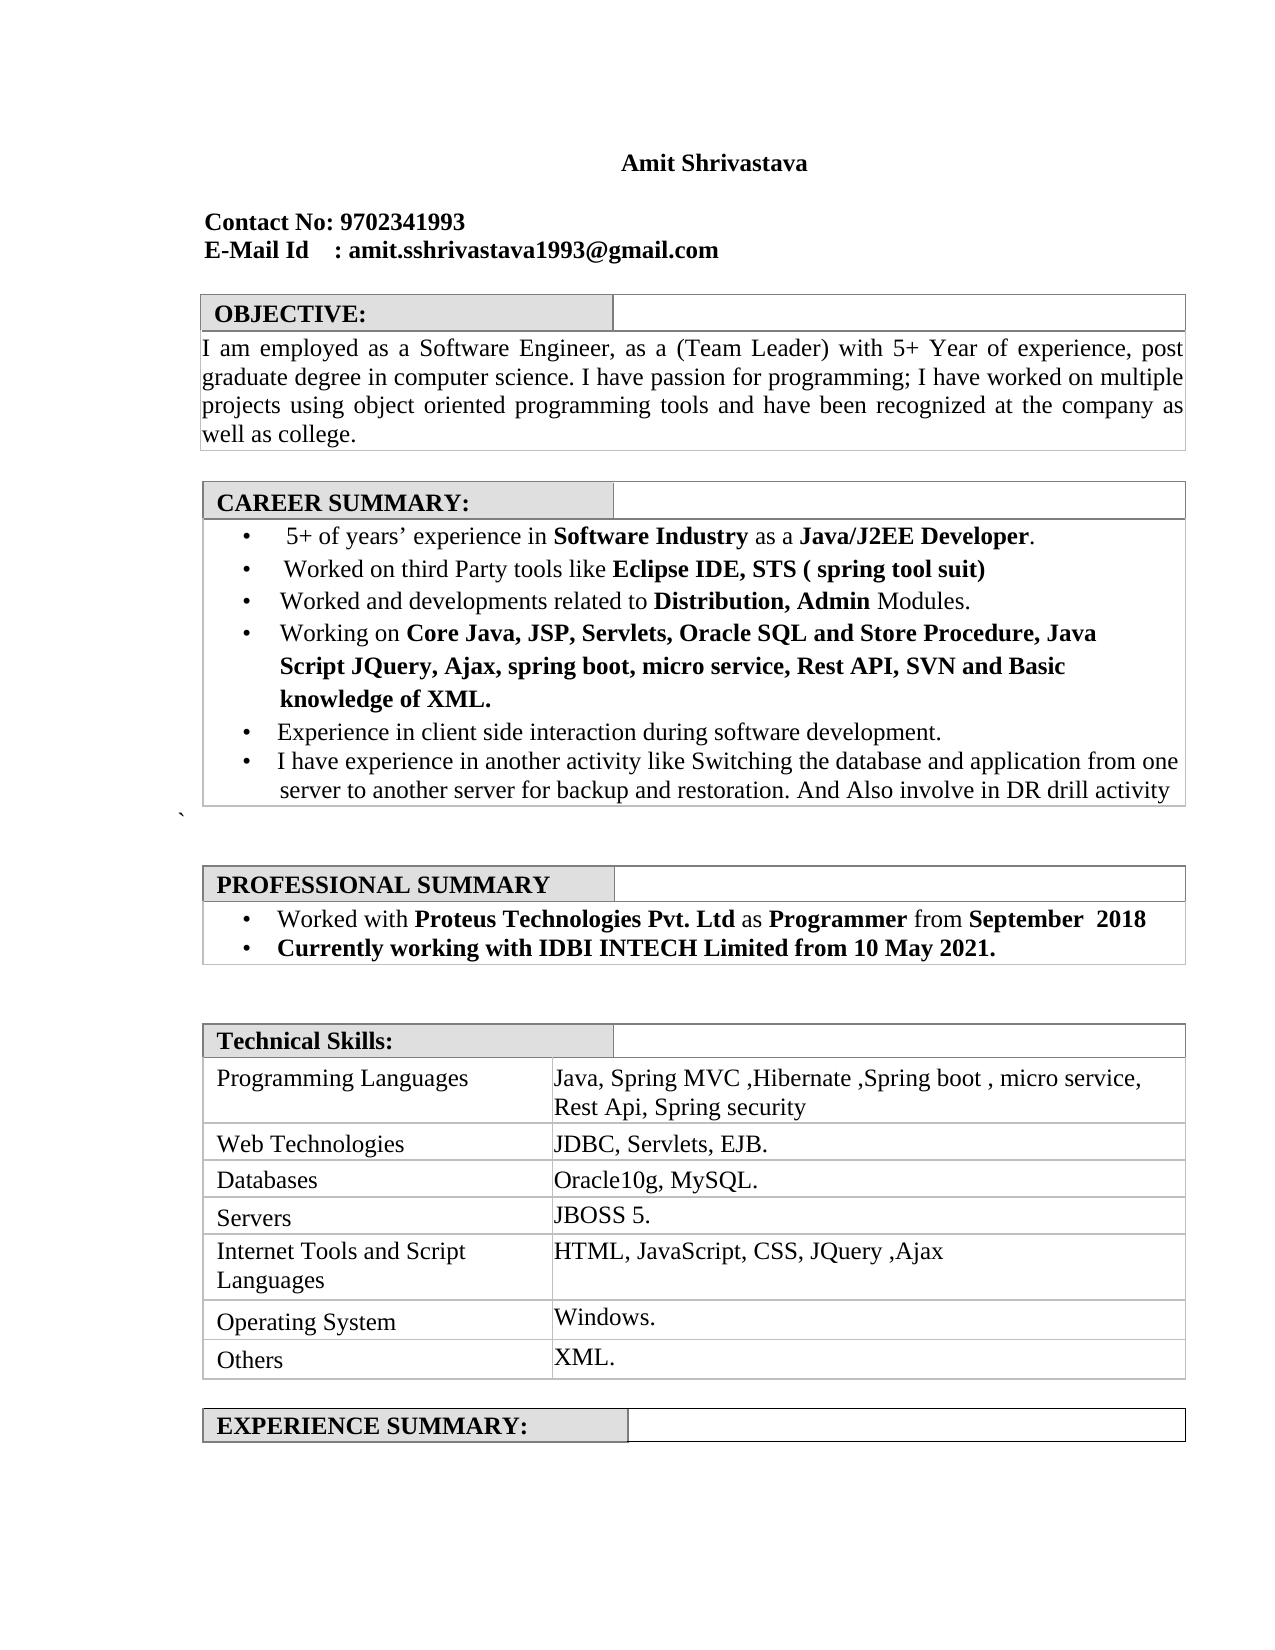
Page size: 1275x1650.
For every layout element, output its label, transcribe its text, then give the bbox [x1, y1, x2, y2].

table_cell Windows. [553, 1301, 1185, 1338]
table_cell 5+ of years’ experience in Software Industry as a Java/J2EE Developer. Worked on third Party tools like Eclipse IDE, STS ( spring tool suit) Worked and developments related to Distribution, Admin Modules. Working on Core Java, JSP, Servlets, Oracle SQL and Store Procedure, Java Script JQuery, Ajax, spring boot, micro service, Rest API, SVN and Basic knowledge of XML. Experience in client side interaction during software development. I have experience in another activity like Switching the database and application from one server to another server for backup and restoration. And Also involve in DR drill activity [204, 520, 1185, 805]
text ` [177, 807, 1186, 835]
table_cell Oracle10g, MySQL. [553, 1161, 1185, 1196]
table_cell I am employed as a Software Engineer, as a (Team Leader) with 5+ Year of experience, post graduate degree in computer science. I have passion for programming; I have worked on multiple projects using object oriented programming tools and have been recognized at the company as well as college. [201, 331, 1185, 449]
table_cell Servers [204, 1198, 552, 1233]
table_header [629, 1409, 1185, 1441]
table_header PROFESSIONAL SUMMARY [204, 867, 614, 901]
table_header [614, 295, 1185, 330]
table_cell Worked with Proteus Technologies Pvt. Ltd as Programmer from September 2018 Currently working with IDBI INTECH Limited from 10 May 2021. [204, 902, 1185, 964]
table_cell JBOSS 5. [553, 1198, 1185, 1233]
table_cell Others [204, 1340, 552, 1378]
table_cell Internet Tools and Script Languages [204, 1235, 552, 1299]
table_cell Operating System [204, 1301, 552, 1338]
table_header EXPERIENCE SUMMARY: [204, 1409, 627, 1441]
text Contact No: 9702341993 [192, 207, 1186, 236]
table_header [614, 1025, 1185, 1057]
table_header CAREER SUMMARY: [204, 482, 613, 518]
table_header [615, 867, 1185, 901]
table_cell Java, Spring MVC ,Hibernate ,Spring boot , micro service, Rest Api, Spring security [553, 1058, 1185, 1122]
table_header Technical Skills: [204, 1025, 613, 1057]
table_cell HTML, JavaScript, CSS, JQuery ,Ajax [553, 1235, 1185, 1299]
table_cell Programming Languages [204, 1058, 552, 1122]
table_header OBJECTIVE: [201, 295, 612, 330]
table_header [614, 482, 1185, 518]
text Amit Shrivastava [177, 148, 1186, 177]
table_cell XML. [553, 1340, 1185, 1378]
table_cell JDBC, Servlets, EJB. [553, 1124, 1185, 1159]
text E-Mail Id : amit.sshrivastava1993@gmail.com [192, 236, 1186, 264]
table_cell Web Technologies [204, 1124, 552, 1159]
table_cell Databases [204, 1161, 552, 1196]
